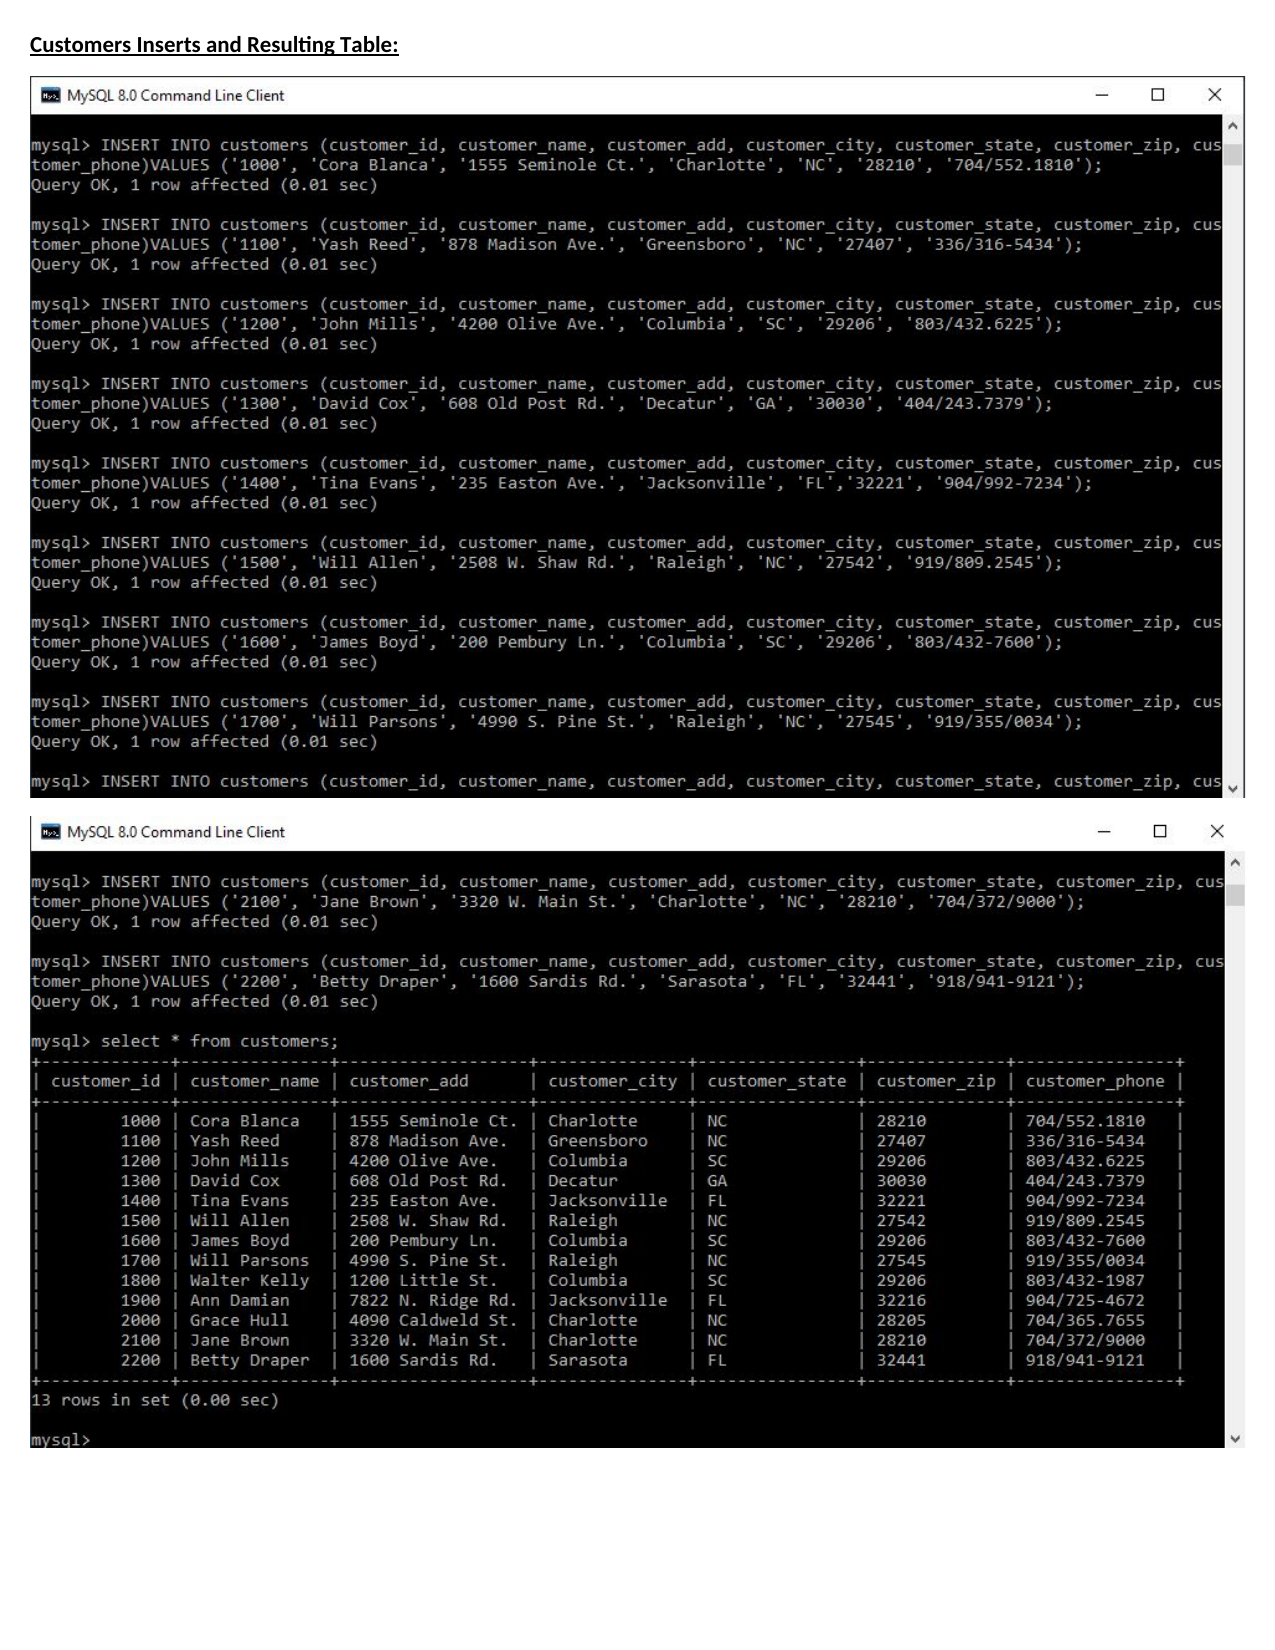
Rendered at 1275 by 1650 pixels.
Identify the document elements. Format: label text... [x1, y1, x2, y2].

picture [30, 76, 1246, 798]
picture [30, 816, 1246, 1448]
text Customers Inserts and Resulting Table: [30, 30, 1245, 58]
